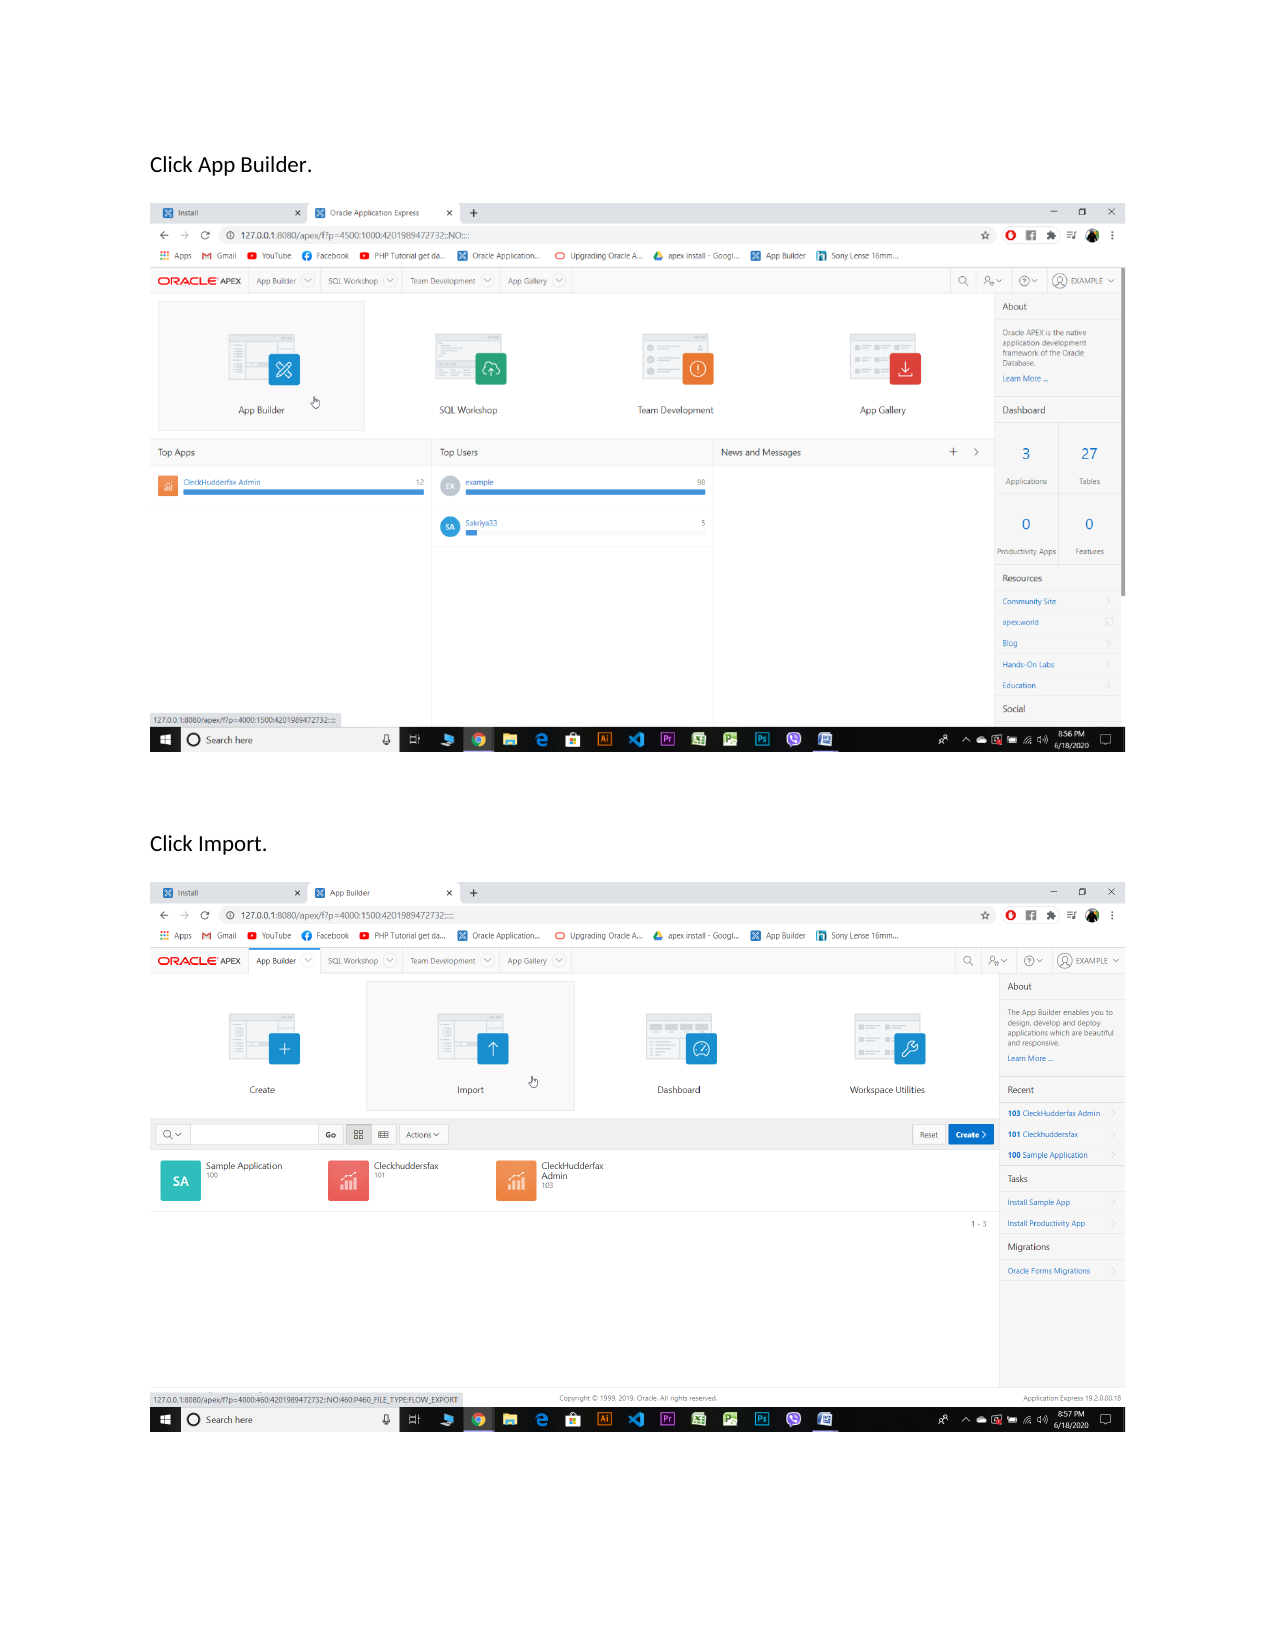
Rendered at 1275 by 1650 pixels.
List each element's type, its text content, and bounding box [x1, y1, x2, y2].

text Click App Builder. [150, 150, 1125, 178]
picture [150, 203, 1125, 752]
text Click Import. [150, 829, 1125, 858]
picture [150, 882, 1125, 1432]
